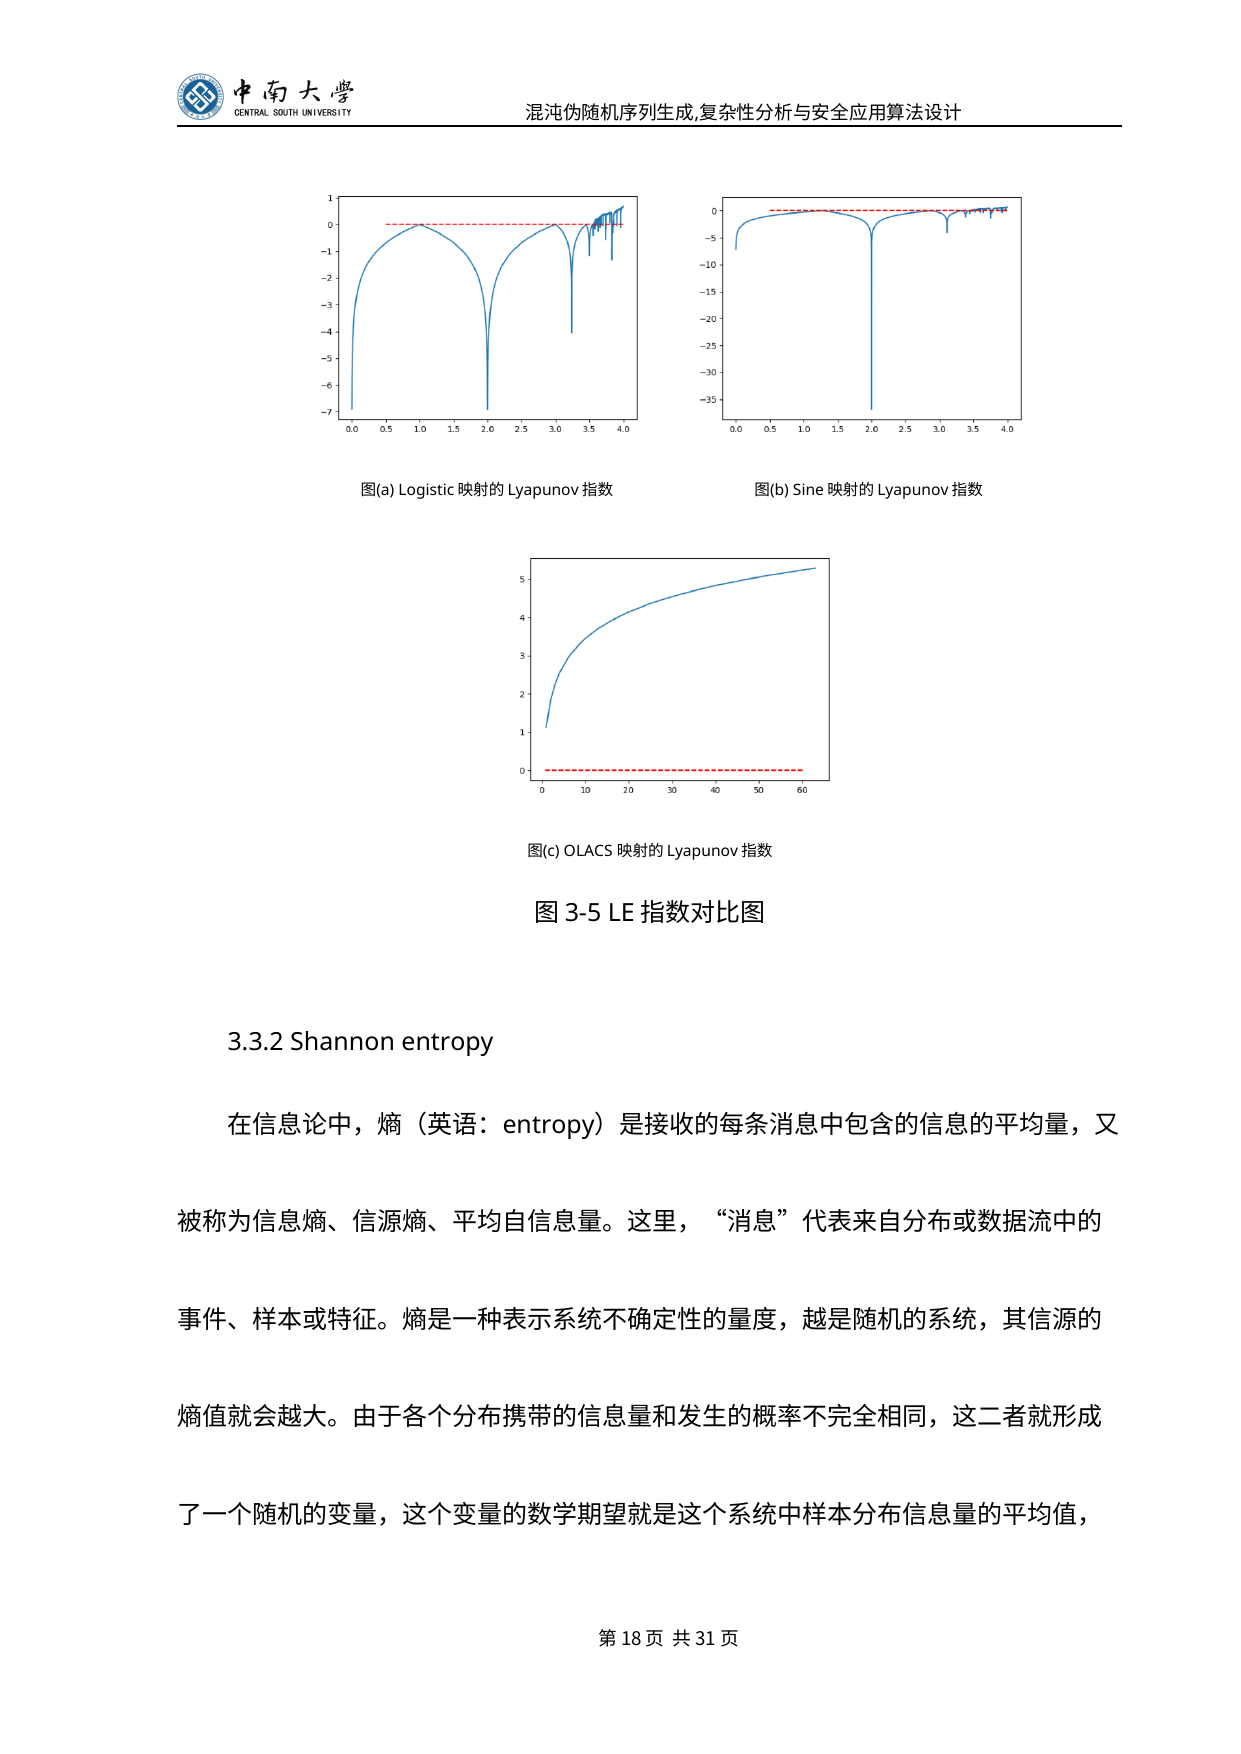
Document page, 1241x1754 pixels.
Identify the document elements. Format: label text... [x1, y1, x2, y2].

picture [177, 73, 357, 120]
text 图3-5 LE指数对比图 [177, 878, 1122, 943]
text 图(c) OLACS 映射的Lyapunov指数 [177, 834, 1122, 866]
picture [290, 162, 1059, 451]
text 图(a) Logistic映射的Lyapunov指数 图(b) Sine映射的Lyapunov指数 [177, 473, 1122, 505]
subtitle 3.3.2 Shannon entropy [177, 1008, 1122, 1073]
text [177, 1090, 1122, 1545]
picture [482, 523, 867, 812]
